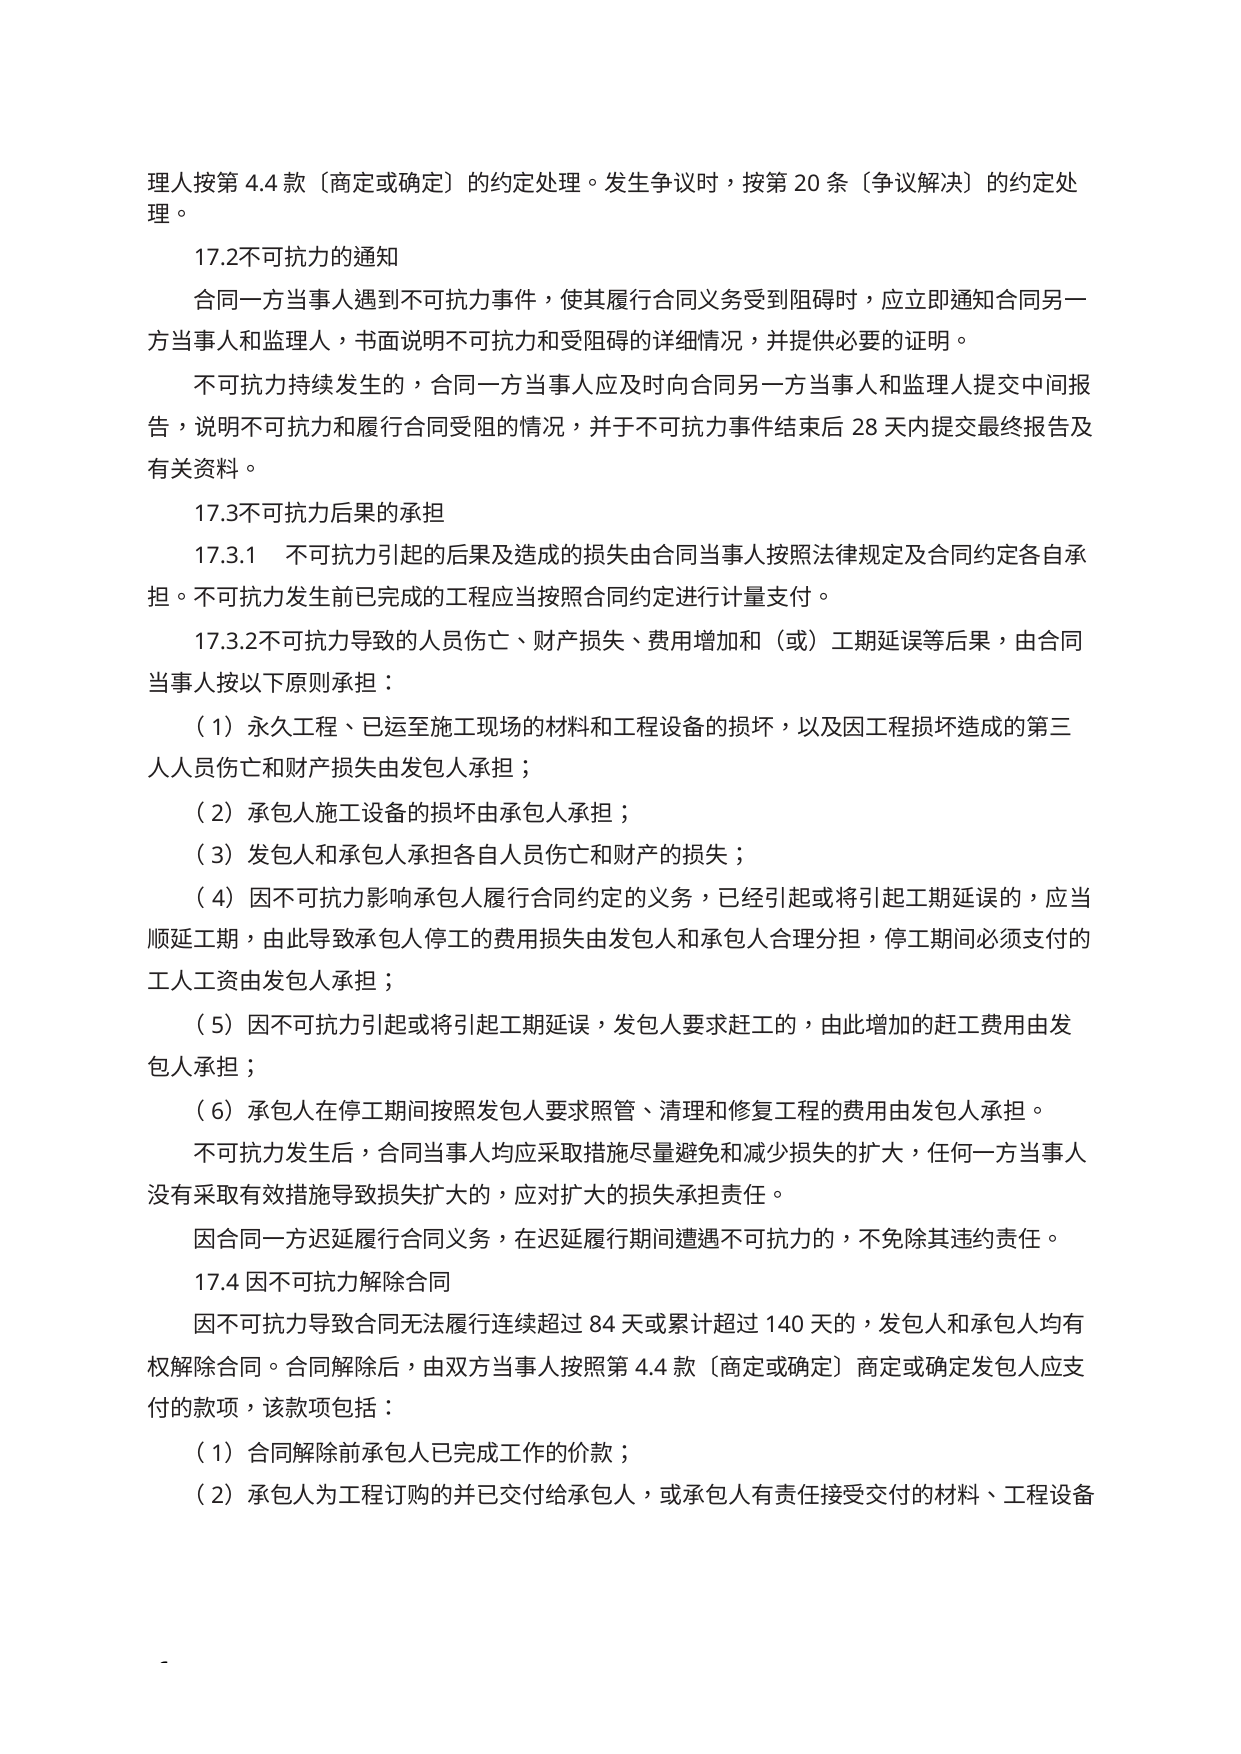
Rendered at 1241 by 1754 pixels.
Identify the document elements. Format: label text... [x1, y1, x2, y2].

list 不可抗力的通知 [193, 241, 1115, 272]
text 17.4 因不可抗力解除合同 [193, 1265, 1115, 1297]
text （ 3）发包人和承包人承担各自人员伤亡和财产的损失； [182, 839, 1115, 870]
text （ 1）永久工程、已运至施工现场的材料和工程设备的损坏，以及因工程损坏造成的第三人人员伤亡和财产损失由发包人承担； [148, 711, 1094, 784]
text 因合同一方迟延履行合同义务，在迟延履行期间遭遇不可抗力的，不免除其违约责任。 [193, 1223, 1115, 1254]
text 权解除合同。合同解除后，由双方当事人按照第 4.4 款〔商定或确定〕商定或确定发包人应支付的款项，该款项包括： [148, 1351, 1092, 1423]
text 理人按第 4.4 款〔商定或确定〕的约定处理。发生争议时，按第 20 条〔争议解决〕的约定处理。 [148, 167, 1115, 229]
list 不可抗力后果的承担 [193, 497, 1115, 528]
text （ 5）因不可抗力引起或将引起工期延误，发包人要求赶工的，由此增加的赶工费用由发包人承担； [148, 1009, 1094, 1082]
list 不可抗力导致的人员伤亡、财产损失、费用增加和（或）工期延误等后果，由合同当事人按以下原则承担： [148, 625, 1093, 698]
list 不可抗力引起的后果及造成的损失由合同当事人按照法律规定及合同约定各自承担。不可抗力发生前已完成的工程应当按照合同约定进行计量支付。 [148, 539, 1104, 612]
text 不可抗力持续发生的，合同一方当事人应及时向合同另一方当事人和监理人提交中间报告，说明不可抗力和履行合同受阻的情况，并于不可抗力事件结束后 28 天内提交最终报告及有关资料。 [148, 369, 1093, 484]
text （ 2）承包人施工设备的损坏由承包人承担； [182, 797, 1115, 828]
text 因不可抗力导致合同无法履行连续超过 84 天或累计超过 140 天的，发包人和承包人均有 [193, 1308, 1115, 1339]
text （ 4）因不可抗力影响承包人履行合同约定的义务，已经引起或将引起工期延误的，应当顺延工期，由此导致承包人停工的费用损失由发包人和承包人合理分担，停工期间必须支付的工人工资由发包人承担； [148, 882, 1093, 996]
text （ 2）承包人为工程订购的并已交付给承包人，或承包人有责任接受交付的材料、工程设备 [182, 1479, 1115, 1510]
text （ 6）承包人在停工期间按照发包人要求照管、清理和修复工程的费用由发包人承担。 [182, 1094, 1115, 1126]
text 不可抗力发生后，合同当事人均应采取措施尽量避免和减少损失的扩大，任何一方当事人没有采取有效措施导致损失扩大的，应对扩大的损失承担责任。 [148, 1137, 1092, 1210]
text 合同一方当事人遇到不可抗力事件，使其履行合同义务受到阻碍时，应立即通知合同另一方当事人和监理人，书面说明不可抗力和受阻碍的详细情况，并提供必要的证明。 [148, 283, 1092, 356]
text （ 1）合同解除前承包人已完成工作的价款； [182, 1436, 1115, 1468]
